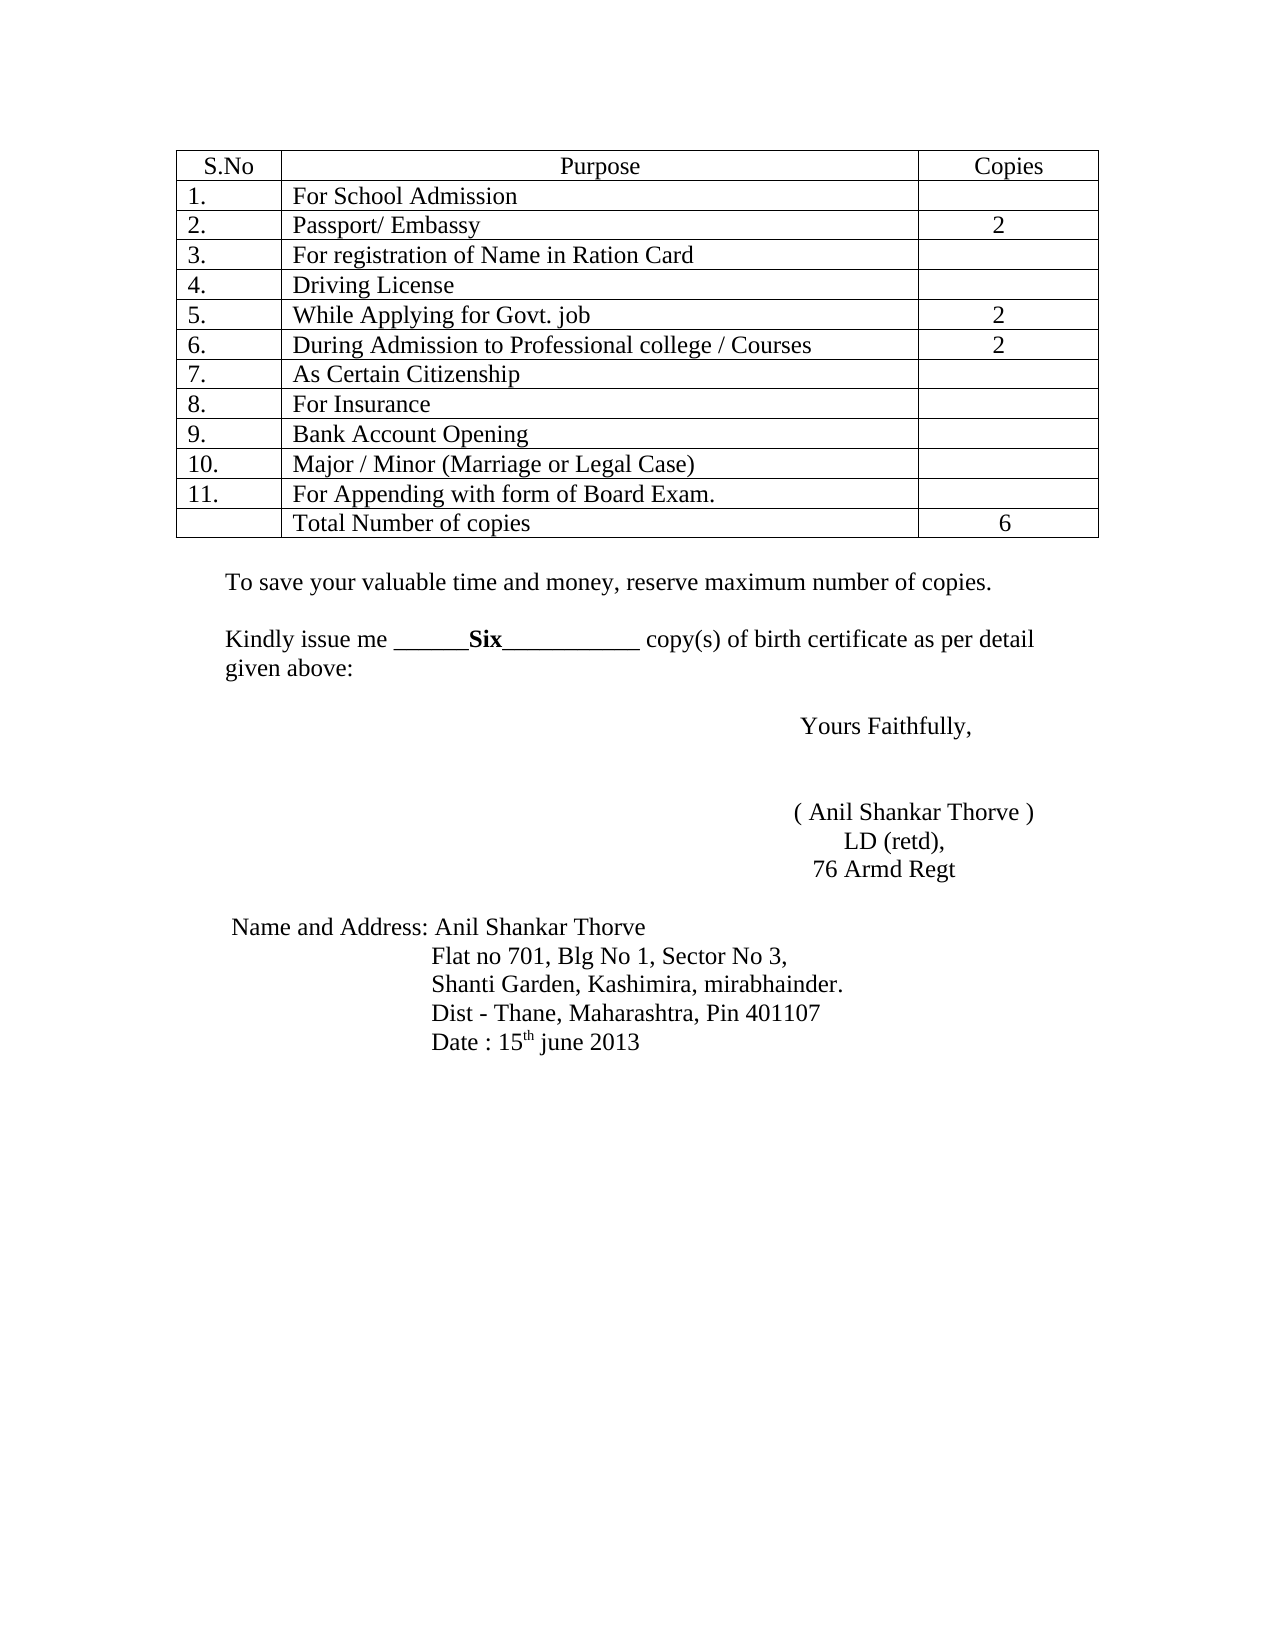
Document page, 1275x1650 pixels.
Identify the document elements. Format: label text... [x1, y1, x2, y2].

text Dist - Thane, Maharashtra, Pin 401107 [225, 998, 1087, 1027]
table_cell 10. [177, 449, 281, 478]
table_cell 2 [919, 300, 1098, 329]
table_cell As Certain Citizenship [282, 360, 918, 388]
table_cell 1. [177, 181, 281, 209]
table_cell Total Number of copies [282, 509, 918, 537]
text Kindly issue me ______Six___________ copy(s) of birth certificate as per detail given above: [225, 624, 1087, 682]
table_cell [919, 181, 1098, 209]
table_cell Passport/ Embassy [282, 211, 918, 239]
table_cell For Insurance [282, 389, 918, 418]
table_cell 6. [177, 330, 281, 358]
table_cell For registration of Name in Ration Card [282, 240, 918, 269]
table_cell 4. [177, 270, 281, 299]
table_header Copies [919, 151, 1098, 180]
table_cell For Appending with form of Board Exam. [282, 479, 918, 507]
table_cell Driving License [282, 270, 918, 299]
table_cell 8. [177, 389, 281, 418]
table_cell 7. [177, 360, 281, 388]
table_cell [919, 240, 1098, 269]
text 76 Armd Regt [225, 854, 1087, 883]
table_cell 2 [919, 211, 1098, 239]
table_cell [919, 479, 1098, 507]
table_cell 5. [177, 300, 281, 329]
table_cell 11. [177, 479, 281, 507]
text Name and Address: Anil Shankar Thorve [225, 912, 1087, 941]
table_cell During Admission to Professional college / Courses [282, 330, 918, 358]
table_cell 2. [177, 211, 281, 239]
table_cell [177, 509, 281, 537]
table_cell [919, 419, 1098, 448]
text To save your valuable time and money, reserve maximum number of copies. [225, 567, 1087, 596]
table_header Purpose [282, 151, 918, 180]
text LD (retd), [225, 826, 1087, 854]
table_cell For School Admission [282, 181, 918, 209]
table_cell Bank Account Opening [282, 419, 918, 448]
table_cell While Applying for Govt. job [282, 300, 918, 329]
table_cell 3. [177, 240, 281, 269]
table_cell Major / Minor (Marriage or Legal Case) [282, 449, 918, 478]
text Yours Faithfully, [225, 711, 1087, 739]
text Flat no 701, Blg No 1, Sector No 3, [225, 941, 1087, 969]
table_cell 9. [177, 419, 281, 448]
text ( Anil Shankar Thorve ) [225, 797, 1087, 826]
table_header S.No [177, 151, 281, 180]
table_cell 2 [919, 330, 1098, 358]
text Shanti Garden, Kashimira, mirabhainder. [225, 969, 1087, 998]
table_cell [919, 389, 1098, 418]
table_cell [919, 270, 1098, 299]
table_cell 6 [919, 509, 1098, 537]
table_cell [919, 360, 1098, 388]
text Date : 15th june 2013 [225, 1027, 1087, 1056]
table_cell [919, 449, 1098, 478]
